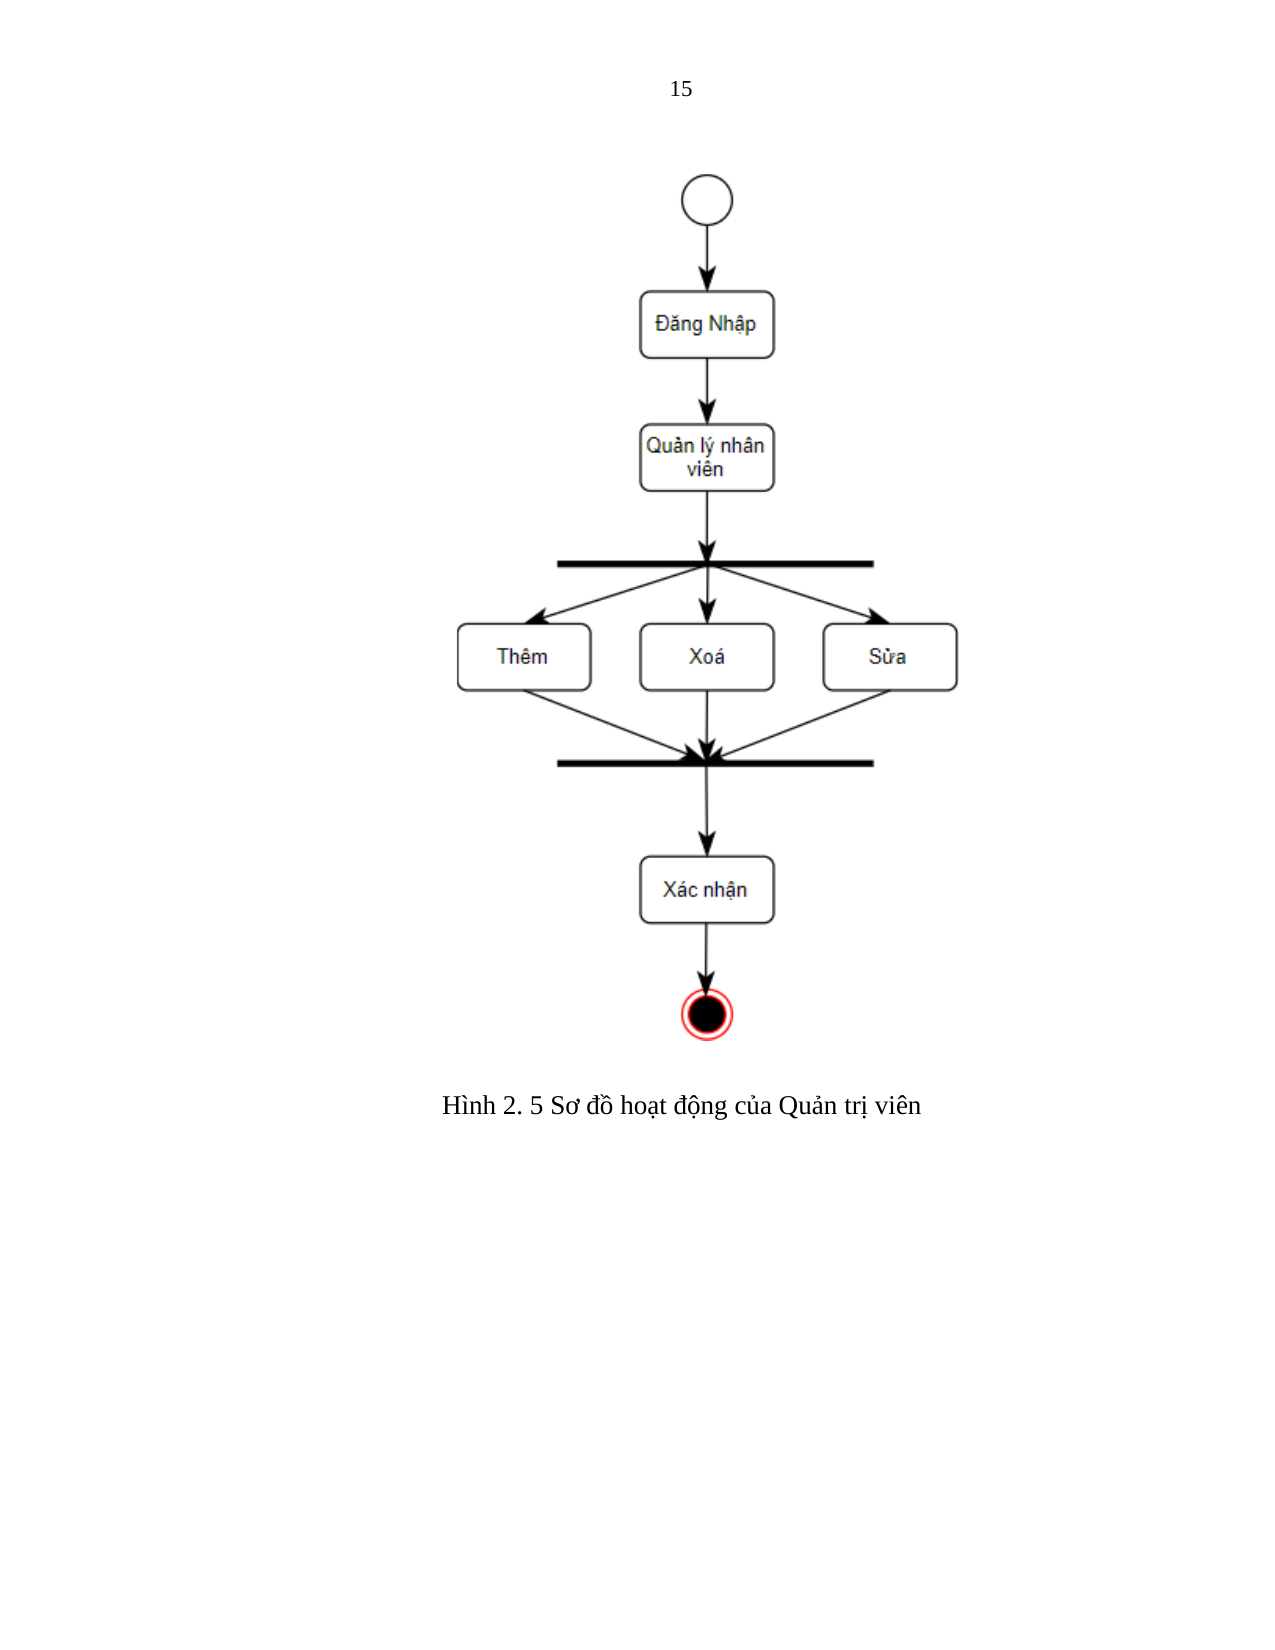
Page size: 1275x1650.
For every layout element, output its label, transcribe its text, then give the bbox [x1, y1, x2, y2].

text Hình 2. 5 Sơ đồ hoạt động của Quản trị viên [301, 1089, 1063, 1120]
picture [456, 173, 959, 1041]
